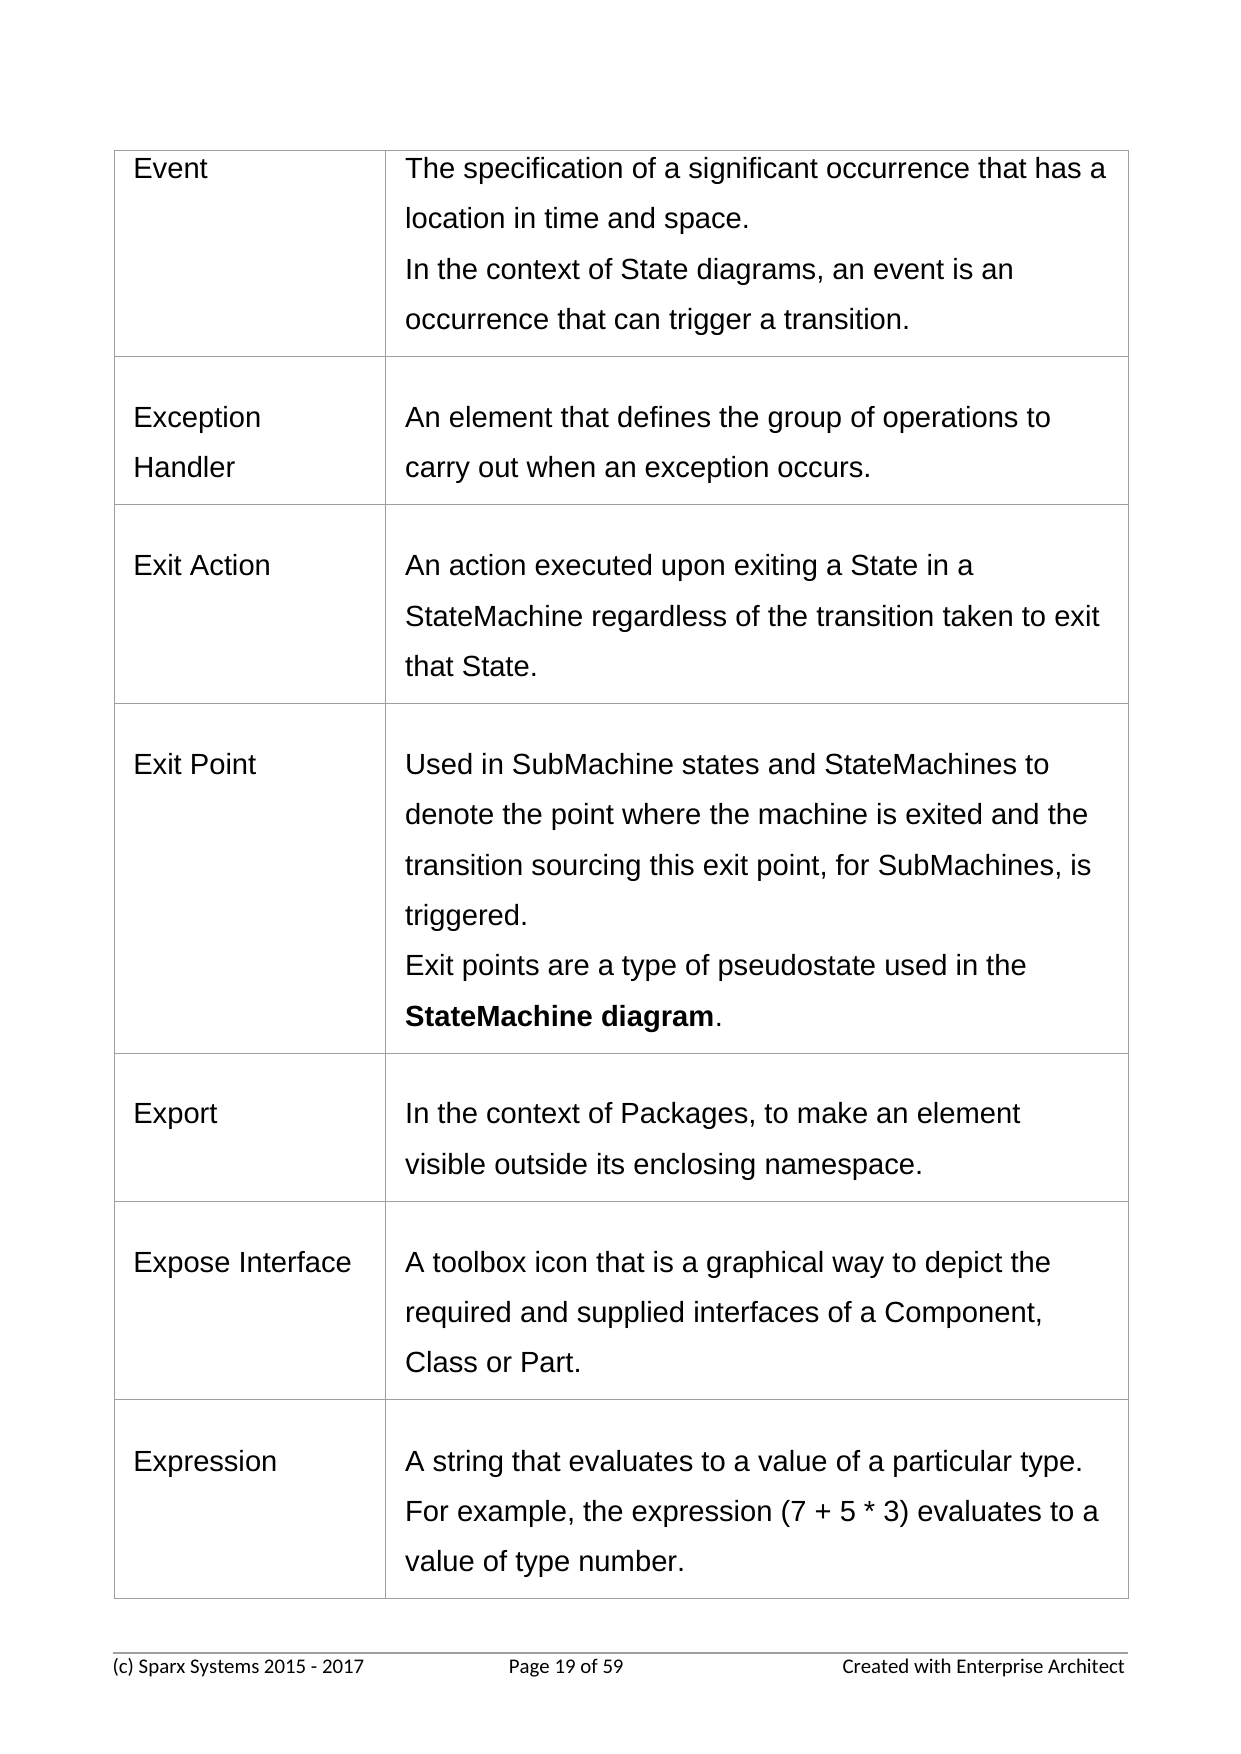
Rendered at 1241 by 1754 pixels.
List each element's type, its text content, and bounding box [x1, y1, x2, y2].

table_cell In the context of Packages, to make an element visible outside its enclosing namespace. [386, 1054, 1128, 1201]
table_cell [386, 151, 1128, 356]
table_cell Used in SubMachine states and StateMachines to denote the point where the machine is exited and the transition sourcing this exit point, for SubMachines, is triggered. Exit points are a type of pseudostate used in the StateMachine diagram. [386, 704, 1128, 1052]
table_cell Event [115, 151, 385, 356]
table_cell An action executed upon exiting a State in a StateMachine regardless of the transition taken to exit that State. [386, 505, 1128, 703]
table_cell An element that defines the group of operations to carry out when an exception occurs. [386, 357, 1128, 504]
table_cell Exit Action [115, 505, 385, 703]
table_cell Exit Point [115, 704, 385, 1052]
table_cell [386, 1400, 1128, 1598]
table_cell Export [115, 1054, 385, 1201]
table_cell A toolbox icon that is a graphical way to depict the required and supplied interfaces of a Component, Class or Part. [386, 1202, 1128, 1399]
table_cell Expose Interface [115, 1202, 385, 1399]
table_cell Exception Handler [115, 357, 385, 504]
table_cell Expression [115, 1400, 385, 1598]
